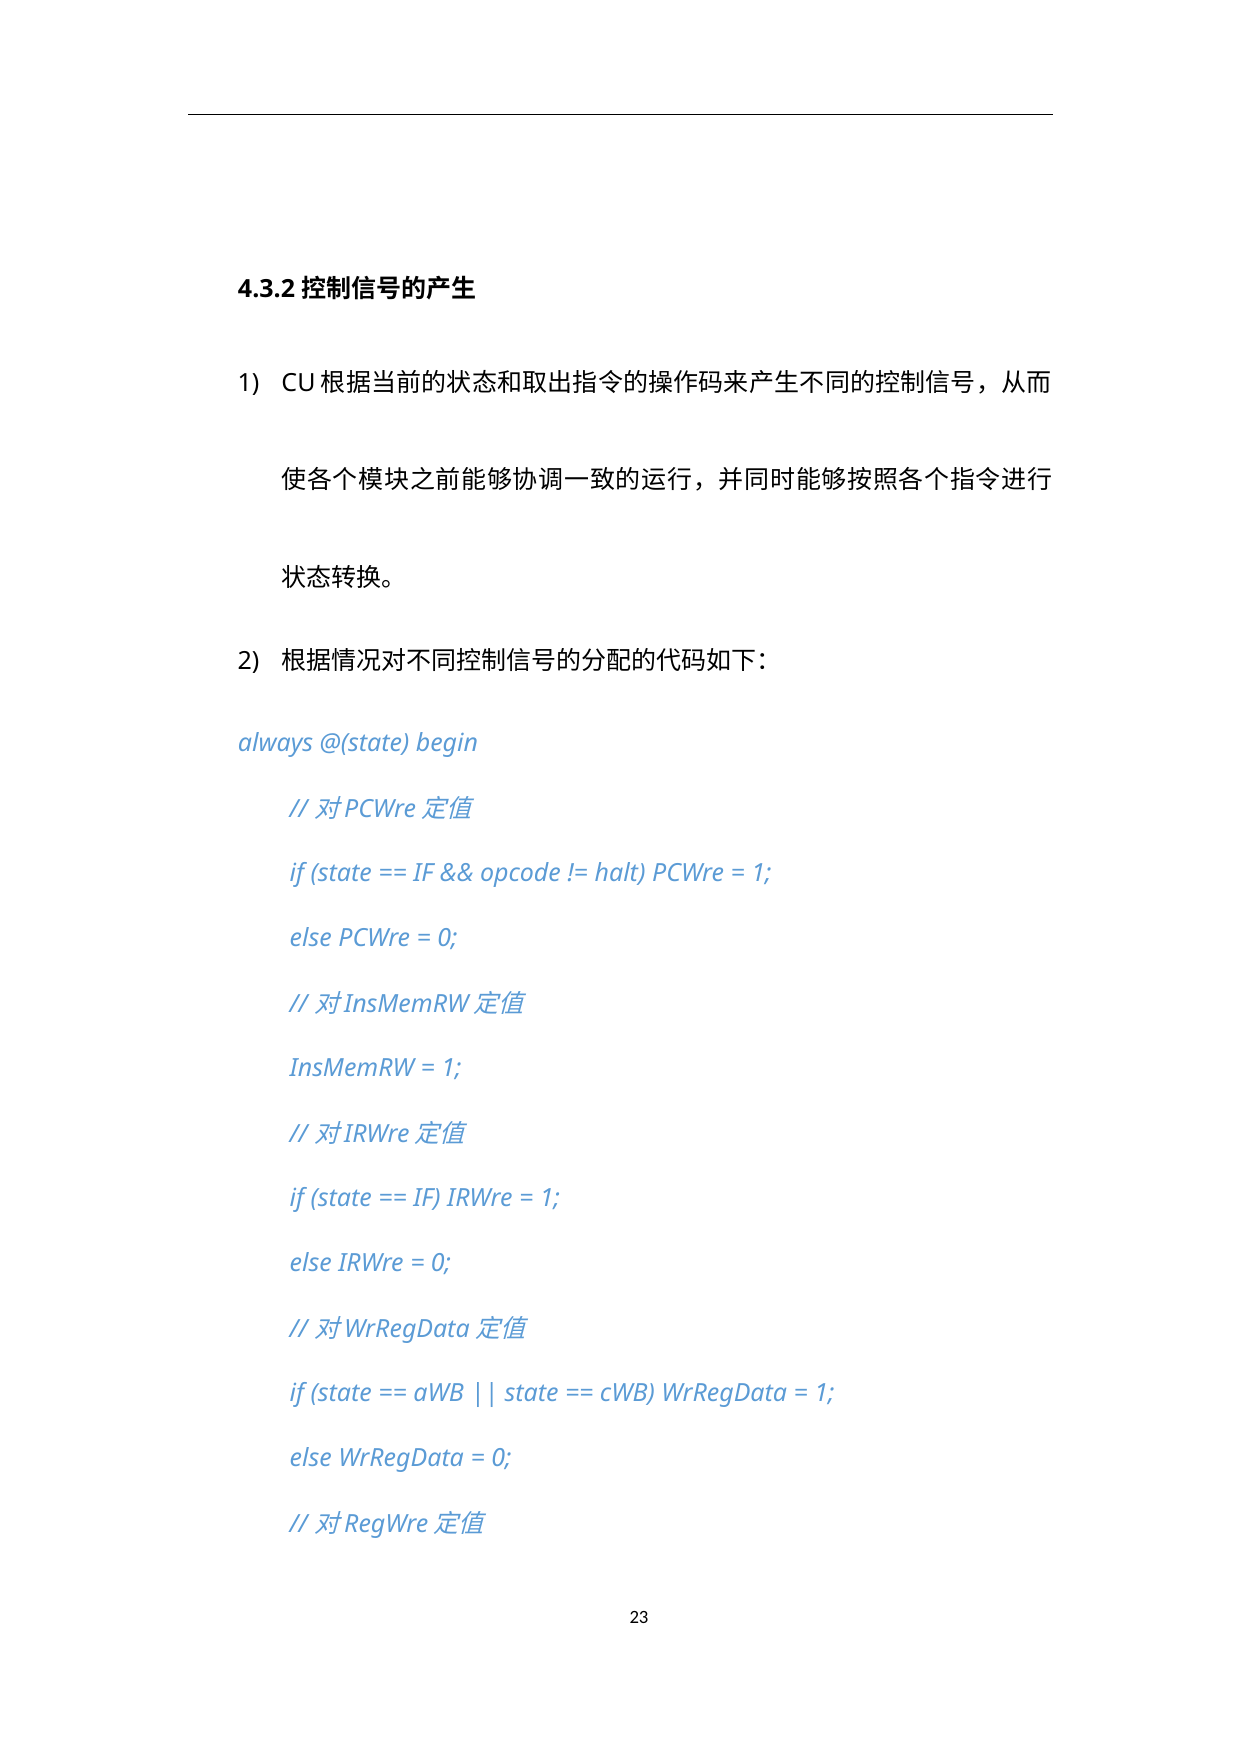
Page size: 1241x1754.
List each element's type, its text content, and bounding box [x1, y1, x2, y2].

text else PCWre = 0; [187, 904, 1053, 969]
text if (state == aWB || state == cWB) WrRegData = 1; [187, 1359, 1053, 1424]
text // 对InsMemRW定值 [187, 969, 1053, 1034]
text // 对RegWre定值 [187, 1489, 1053, 1554]
text // 对PCWre定值 [187, 774, 1053, 839]
subtitle 4.3.2 控制信号的产生 [187, 254, 1053, 319]
text else IRWre = 0; [187, 1229, 1053, 1294]
text InsMemRW = 1; [187, 1034, 1053, 1099]
text // 对IRWre定值 [187, 1099, 1053, 1164]
list 根据情况对不同控制信号的分配的代码如下： [237, 626, 1053, 691]
text else WrRegData = 0; [187, 1424, 1053, 1489]
text if (state == IF) IRWre = 1; [187, 1164, 1053, 1229]
text if (state == IF && opcode != halt) PCWre = 1; [187, 839, 1053, 904]
text // 对WrRegData定值 [187, 1294, 1053, 1359]
text always @(state) begin [187, 709, 1053, 774]
list CU根据当前的状态和取出指令的操作码来产生不同的控制信号，从而使各个模块之前能够协调一致的运行，并同时能够按照各个指令进行状态转换。 [237, 348, 1053, 608]
